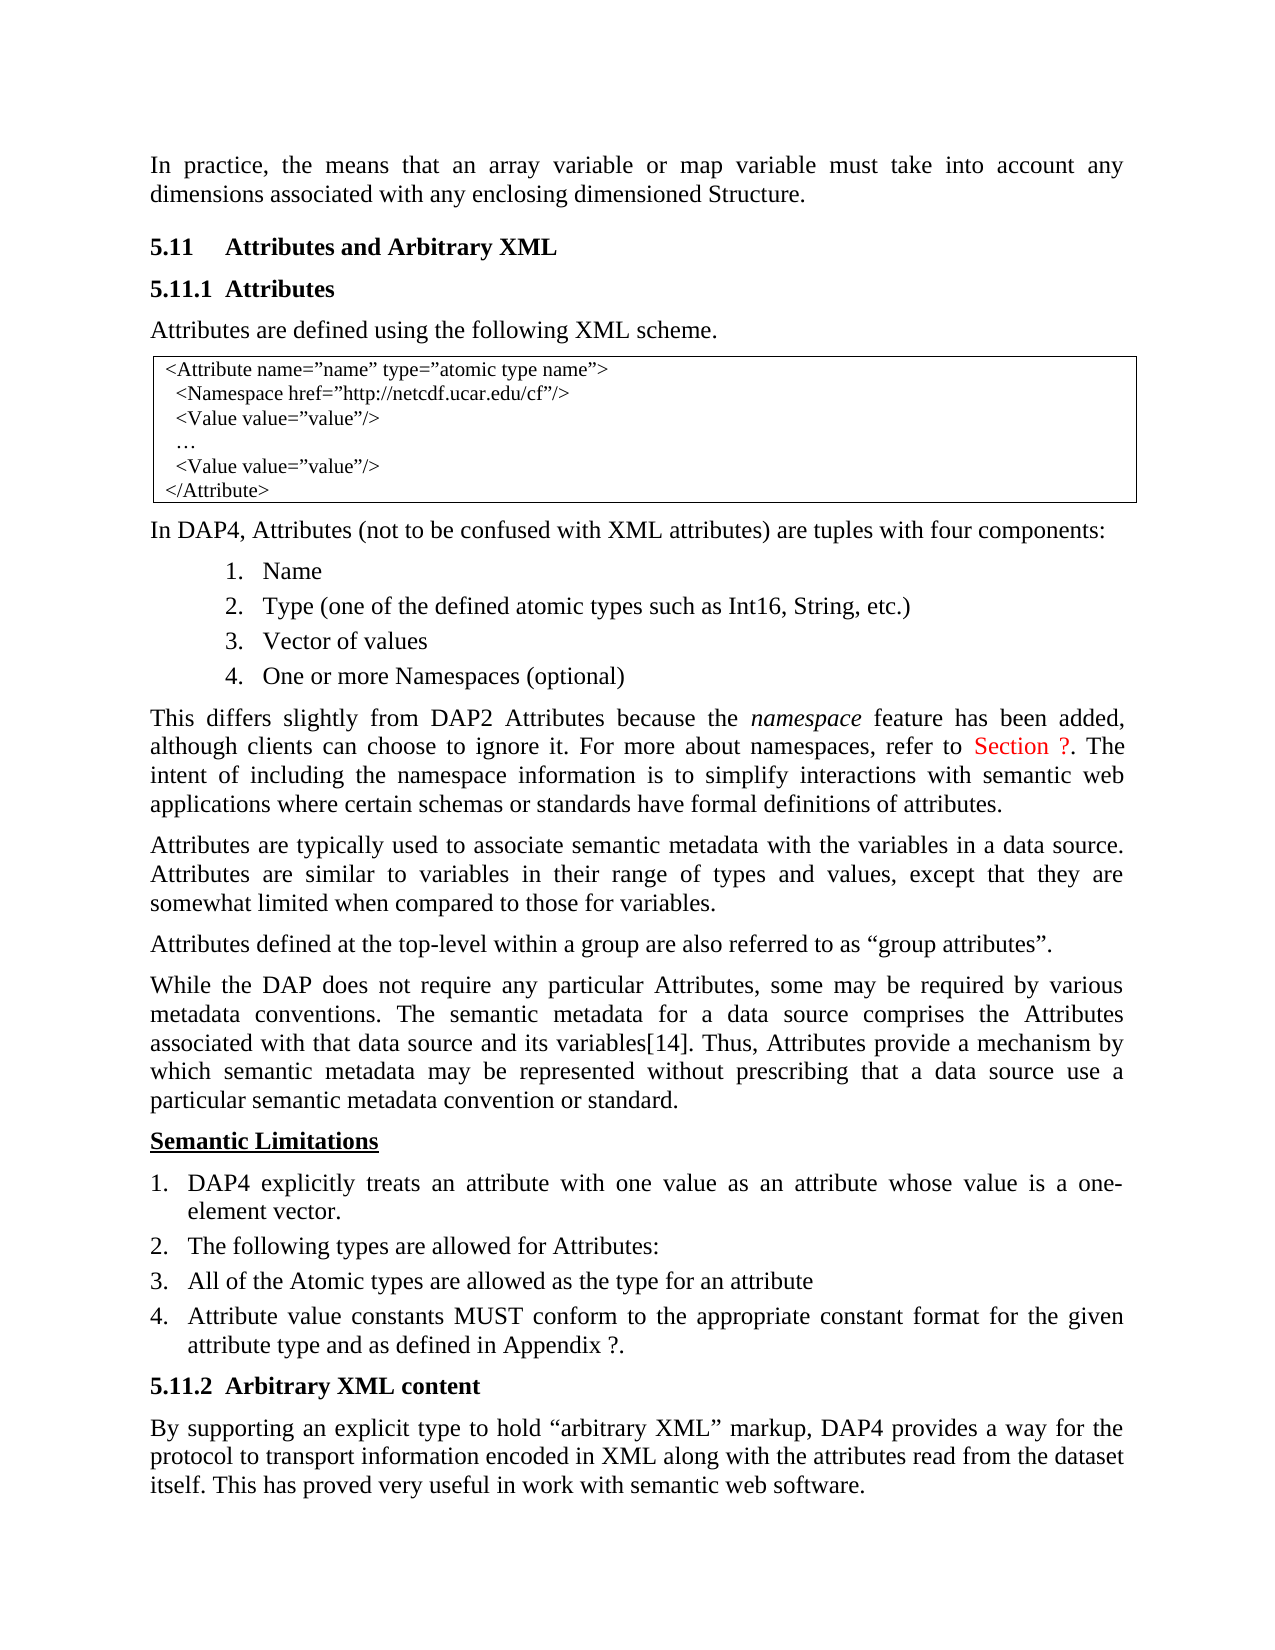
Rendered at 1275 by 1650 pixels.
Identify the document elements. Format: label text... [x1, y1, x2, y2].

text Attributes are typically used to associate semantic metadata with the variables in a data source. Attributes are similar to variables in their range of types and values, except that they are somewhat limited when compared to those for variables. [150, 830, 1125, 916]
text Attributes are defined using the following XML scheme. [150, 315, 1125, 344]
list Type [225, 591, 1125, 620]
subtitle Arbitrary XML content [150, 1371, 1125, 1400]
text This differs slightly from DAP2 Attributes because the namespace feature has been added, although clients can choose to ignore it. For more about namespaces, refer to . The intent of including the namespace information is to simplify interactions with semantic web applications where certain schemas or standards have formal definitions of attributes. [150, 703, 1125, 818]
text Semantic Limitations [150, 1126, 1125, 1155]
list All of the Atomic types are allowed as the type for an attribute [150, 1266, 1125, 1295]
text Attributes defined at the top-level within a group are also referred to as “group attributes”. [150, 929, 1125, 958]
list The following types are allowed for Attributes: [150, 1231, 1125, 1260]
list One or more Namespaces (optional) [225, 661, 1125, 690]
text In practice, the means that an array variable or map variable must take into account any dimensions associated with any enclosing dimensioned Structure. [150, 150, 1125, 207]
list DAP4 explicitly treats an attribute with one value as an attribute whose value is a one-element vector. [150, 1168, 1125, 1225]
list Attribute value constants MUST conform to the appropriate constant format for the given attribute type and as defined in Appendix ?. [150, 1301, 1125, 1359]
table_header <Attribute name=”name” type=”atomic type name”> <Namespace href=”http://netcdf.ucar.edu/cf”/> <Value value=”value”/> … <Value value=”value”/> </Attribute> [154, 357, 1136, 502]
list Name [225, 556, 1125, 585]
subtitle Attributes [150, 274, 1125, 302]
subtitle Attributes and Arbitrary XML [150, 232, 1125, 261]
list Vector of values [225, 626, 1125, 655]
text While the DAP does not require any particular Attributes, some may be required by various metadata conventions. The semantic metadata for a data source comprises the Attributes associated with that data source and its variables[14]. Thus, Attributes provide a mechanism by which semantic metadata may be represented without prescribing that a data source use a particular semantic metadata convention or standard. [150, 970, 1125, 1114]
text In DAP4, Attributes (not to be confused with XML attributes) are tuples with four components: [150, 515, 1125, 544]
